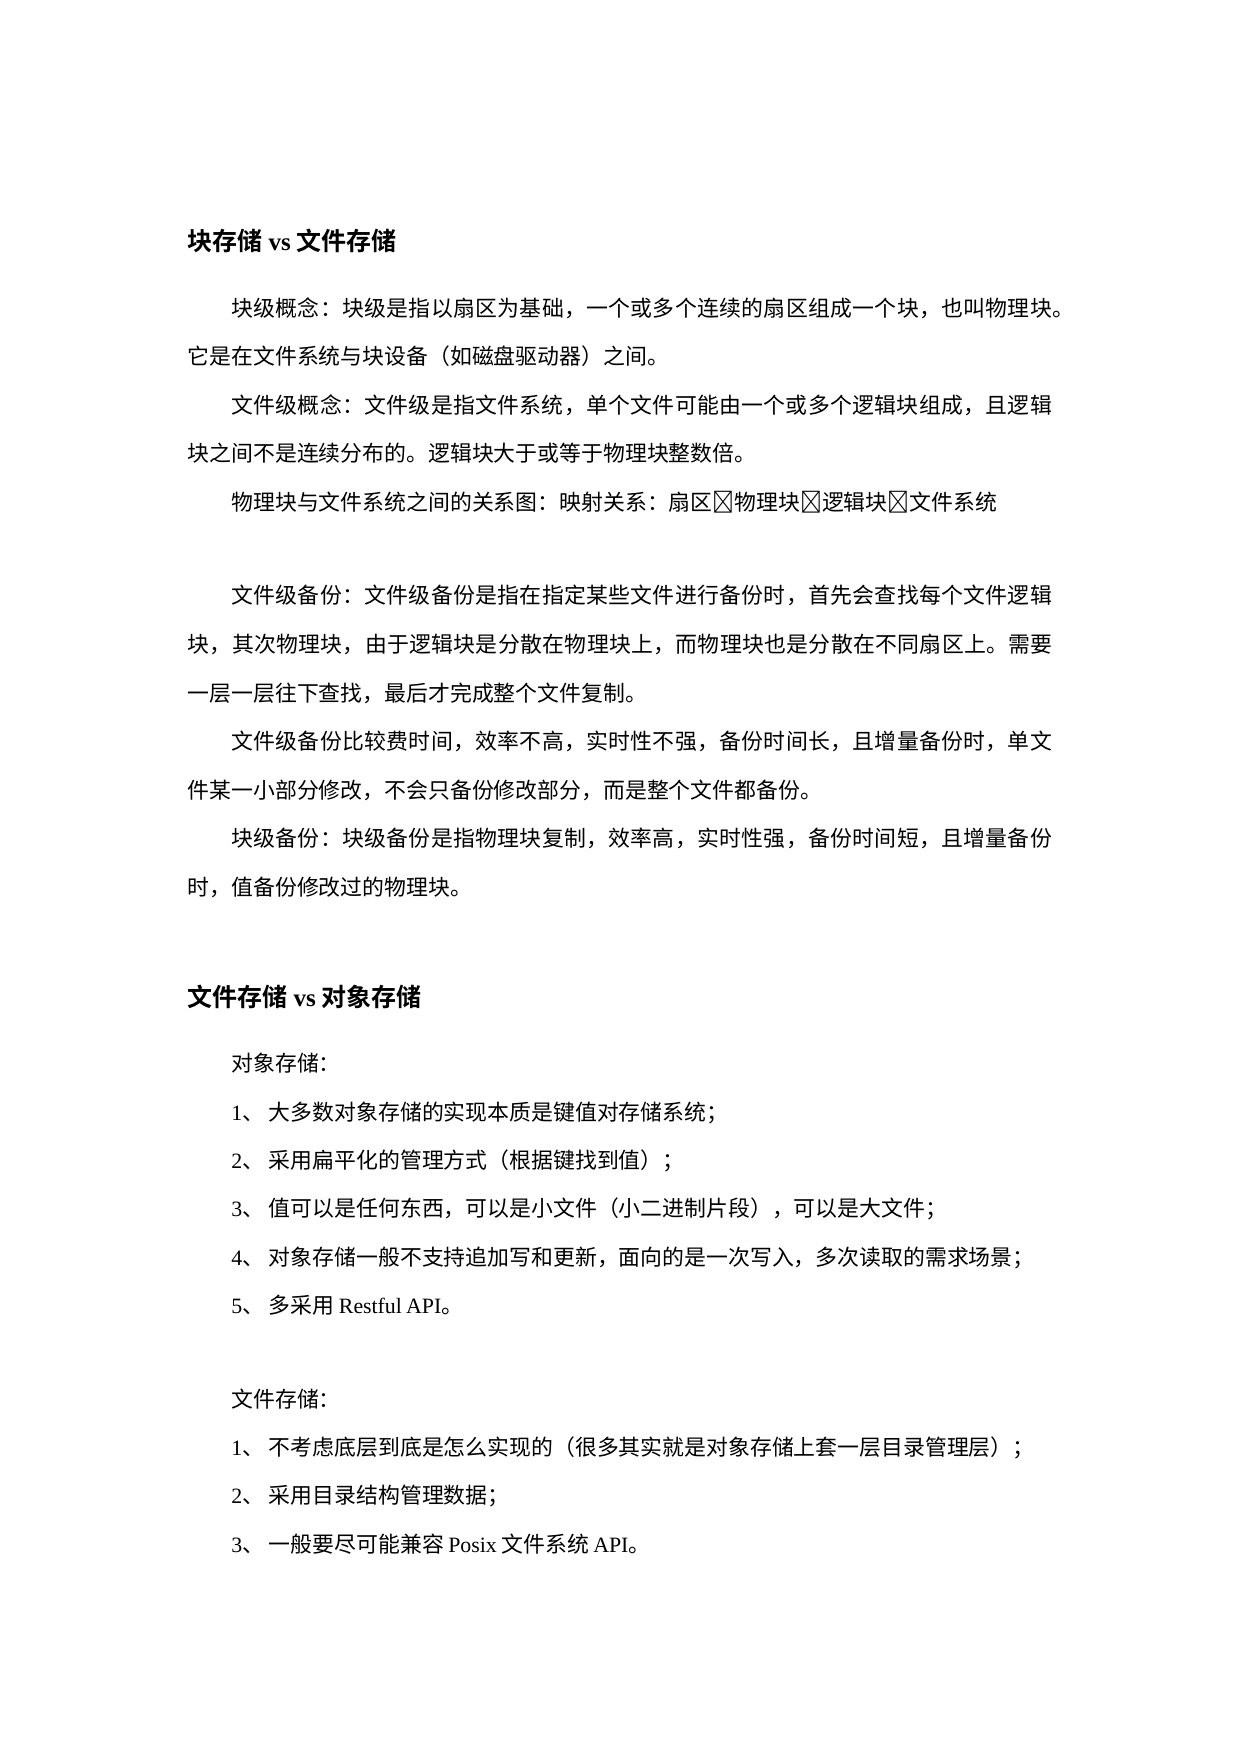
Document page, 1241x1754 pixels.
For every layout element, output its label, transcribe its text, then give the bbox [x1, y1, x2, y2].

text 物理块与文件系统之间的关系图：映射关系：扇区物理块逻辑块文件系统 [187, 484, 1053, 517]
text 块级备份：块级备份是指物理块复制，效率高，实时性强，备份时间短，且增量备份时，值备份修改过的物理块。 [187, 821, 1053, 902]
list 不考虑底层到底是怎么实现的（很多其实就是对象存储上套一层目录管理层）； [231, 1429, 1053, 1462]
list 值可以是任何东西，可以是小文件（小二进制片段），可以是大文件； [231, 1191, 1053, 1223]
list 采用目录结构管理数据； [231, 1478, 1053, 1510]
list 采用扁平化的管理方式（根据键找到值）； [231, 1143, 1053, 1175]
text 对象存储： [187, 1046, 1053, 1078]
text 块级概念：块级是指以扇区为基础，一个或多个连续的扇区组成一个块，也叫物理块。它是在文件系统与块设备（如磁盘驱动器）之间。 [187, 290, 1053, 371]
list 多采用Restful API。 [231, 1288, 1053, 1320]
list 一般要尽可能兼容Posix文件系统API。 [231, 1526, 1053, 1559]
text 文件存储： [231, 1381, 1053, 1414]
text 文件级备份比较费时间，效率不高，实时性不强，备份时间长，且增量备份时，单文件某一小部分修改，不会只备份修改部分，而是整个文件都备份。 [187, 724, 1053, 805]
subtitle 文件存储 vs 对象存储 [187, 963, 1053, 1028]
list 对象存储一般不支持追加写和更新，面向的是一次写入，多次读取的需求场景； [231, 1239, 1053, 1272]
list 大多数对象存储的实现本质是键值对存储系统； [231, 1094, 1053, 1127]
subtitle 块存储 vs 文件存储 [187, 207, 1053, 272]
text 文件级概念：文件级是指文件系统，单个文件可能由一个或多个逻辑块组成，且逻辑块之间不是连续分布的。逻辑块大于或等于物理块整数倍。 [187, 387, 1053, 468]
text 文件级备份：文件级备份是指在指定某些文件进行备份时，首先会查找每个文件逻辑块，其次物理块，由于逻辑块是分散在物理块上，而物理块也是分散在不同扇区上。需要一层一层往下查找，最后才完成整个文件复制。 [187, 578, 1053, 708]
